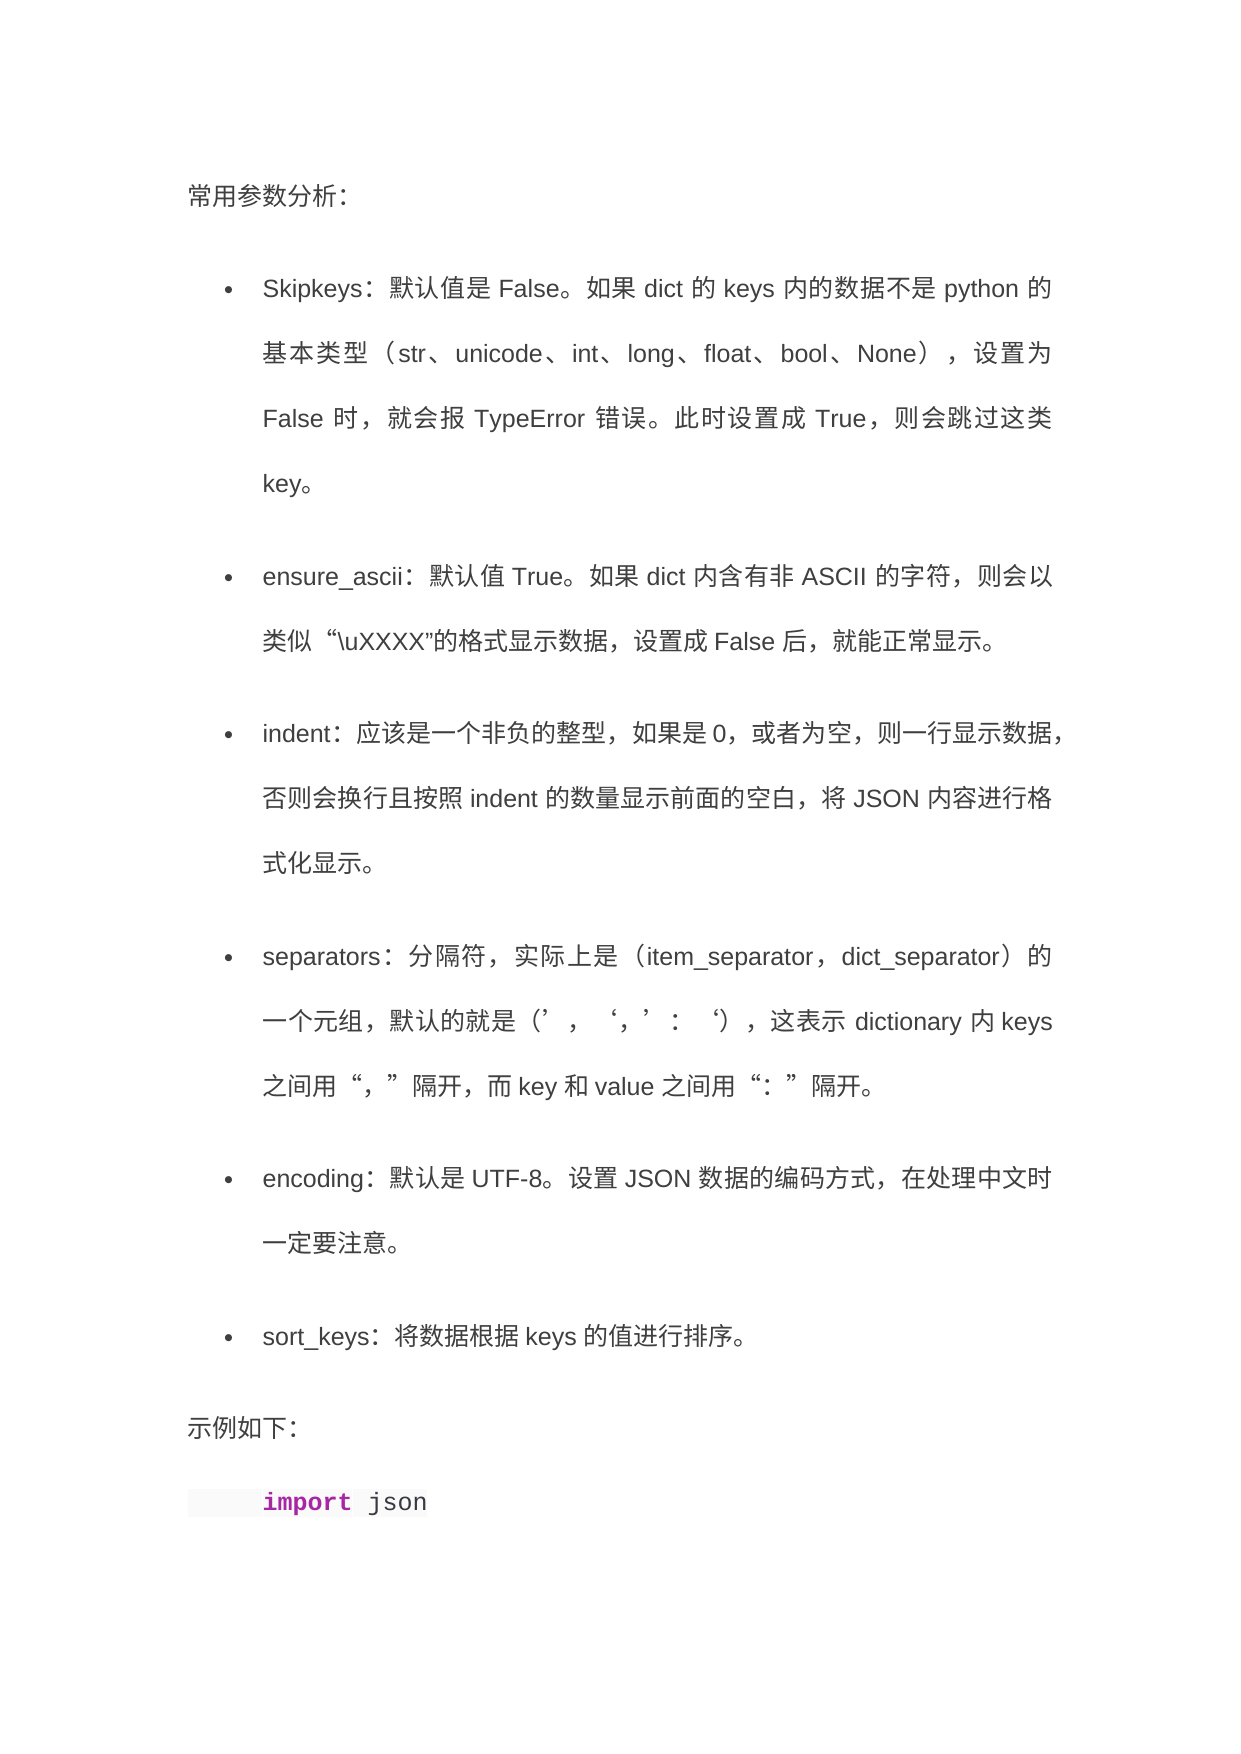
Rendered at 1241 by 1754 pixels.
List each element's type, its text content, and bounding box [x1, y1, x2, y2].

text import json [187, 1487, 1053, 1519]
list Skipkeys：默认值是 False。如果 dict 的 keys 内的数据不是 python 的基本类型（str、unicode、int、long、float、bool、None），设置为 False 时，就会报 TypeError 错误。此时设置成 True，则会跳过这类 key。 [225, 254, 1053, 514]
list sort_keys：将数据根据 keys 的值进行排序。 [225, 1302, 1053, 1367]
text 常用参数分析： [187, 162, 1053, 227]
list ensure_ascii：默认值 True。如果 dict 内含有非 ASCII 的字符，则会以类似“\uXXXX”的格式显示数据，设置成 False 后，就能正常显示。 [225, 542, 1053, 672]
list separators：分隔符，实际上是（item_separator，dict_separator）的一个元组，默认的就是（’，‘，’：‘），这表示 dictionary 内 keys 之间用“，”隔开，而 key 和 value 之间用“：”隔开。 [225, 922, 1053, 1117]
list encoding：默认是 UTF-8。设置 JSON 数据的编码方式，在处理中文时一定要注意。 [225, 1144, 1053, 1274]
list indent：应该是一个非负的整型，如果是0，或者为空，则一行显示数据，否则会换行且按照 indent 的数量显示前面的空白，将 JSON 内容进行格式化显示。 [225, 699, 1053, 894]
text 示例如下： [187, 1394, 1053, 1459]
